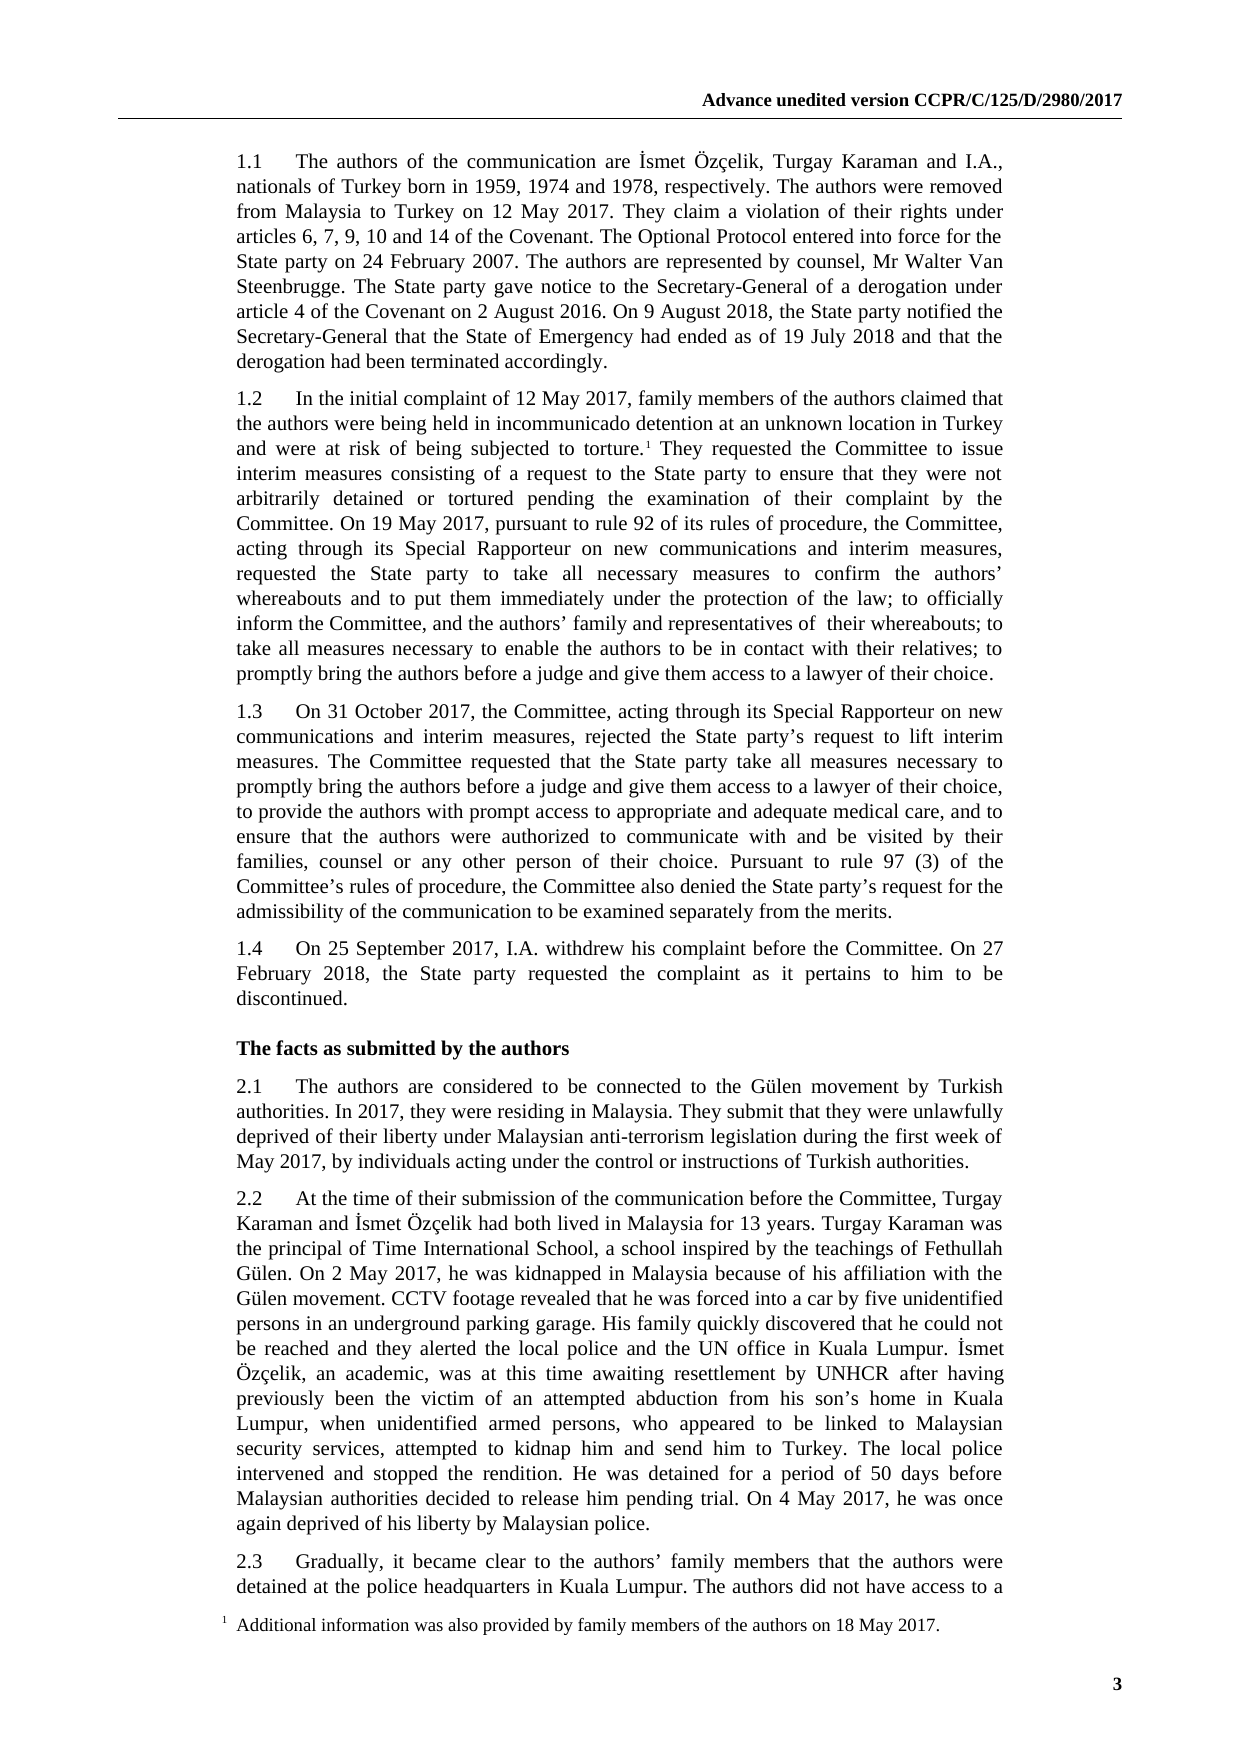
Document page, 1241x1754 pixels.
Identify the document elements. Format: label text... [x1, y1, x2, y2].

text 1.1 The authors of the communication are İsmet Özçelik, Turgay Karaman and I.A., nationals of Turkey born in 1959, 1974 and 1978, respectively. The authors were removed from Malaysia to Turkey on 12 May 2017. They claim a violation of their rights under articles 6, 7, 9, 10 and 14 of the Covenant. The Optional Protocol entered into force for the State party on 24 February 2007. The authors are represented by counsel, Mr Walter Van Steenbrugge. The State party gave notice to the Secretary-General of a derogation under article 4 of the Covenant on 2 August 2016. On 9 August 2018, the State party notified the Secretary-General that the State of Emergency had ended as of 19 July 2018 and that the derogation had been terminated accordingly. [236, 148, 1004, 373]
text The facts as submitted by the authors [118, 1035, 1004, 1060]
text 2.2 At the time of their submission of the communication before the Committee, Turgay Karaman and İsmet Özçelik had both lived in Malaysia for 13 years. Turgay Karaman was the principal of Time International School, a school inspired by the teachings of Fethullah Gülen. On 2 May 2017, he was kidnapped in Malaysia because of his affiliation with the Gülen movement. CCTV footage revealed that he was forced into a car by five unidentified persons in an underground parking garage. His family quickly discovered that he could not be reached and they alerted the local police and the UN office in Kuala Lumpur. İsmet Özçelik, an academic, was at this time awaiting resettlement by UNHCR after having previously been the victim of an attempted abduction from his son’s home in Kuala Lumpur, when unidentified armed persons, who appeared to be linked to Malaysian security services, attempted to kidnap him and send him to Turkey. The local police intervened and stopped the rendition. He was detained for a period of 50 days before Malaysian authorities decided to release him pending trial. On 4 May 2017, he was once again deprived of his liberty by Malaysian police. [236, 1185, 1004, 1535]
text 1.4 On 25 September 2017, I.A. withdrew his complaint before the Committee. On 27 February 2018, the State party requested the complaint as it pertains to him to be discontinued. [236, 935, 1004, 1010]
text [236, 1548, 1004, 1598]
text 1.2 In the initial complaint of 12 May 2017, family members of the authors claimed that the authors were being held in incommunicado detention at an unknown location in Turkey and were at risk of being subjected to torture. They requested the Committee to issue interim measures consisting of a request to the State party to ensure that they were not arbitrarily detained or tortured pending the examination of their complaint by the Committee. On 19 May 2017, pursuant to rule 92 of its rules of procedure, the Committee, acting through its Special Rapporteur on new communications and interim measures, requested the State party to take all necessary measures to confirm the authors’ whereabouts and to put them immediately under the protection of the law; to officially inform the Committee, and the authors’ family and representatives of their whereabouts; to take all measures necessary to enable the authors to be in contact with their relatives; to promptly bring the authors before a judge and give them access to a lawyer of their choice. [236, 385, 1004, 685]
text 1.3 On 31 October 2017, the Committee, acting through its Special Rapporteur on new communications and interim measures, rejected the State party’s request to lift interim measures. The Committee requested that the State party take all measures necessary to promptly bring the authors before a judge and give them access to a lawyer of their choice, to provide the authors with prompt access to appropriate and adequate medical care, and to ensure that the authors were authorized to communicate with and be visited by their families, counsel or any other person of their choice. Pursuant to rule 97 (3) of the Committee’s rules of procedure, the Committee also denied the State party’s request for the admissibility of the communication to be examined separately from the merits. [236, 698, 1004, 923]
text 2.1 The authors are considered to be connected to the Gülen movement by Turkish authorities. In 2017, they were residing in Malaysia. They submit that they were unlawfully deprived of their liberty under Malaysian anti-terrorism legislation during the first week of May 2017, by individuals acting under the control or instructions of Turkish authorities. [236, 1073, 1004, 1173]
